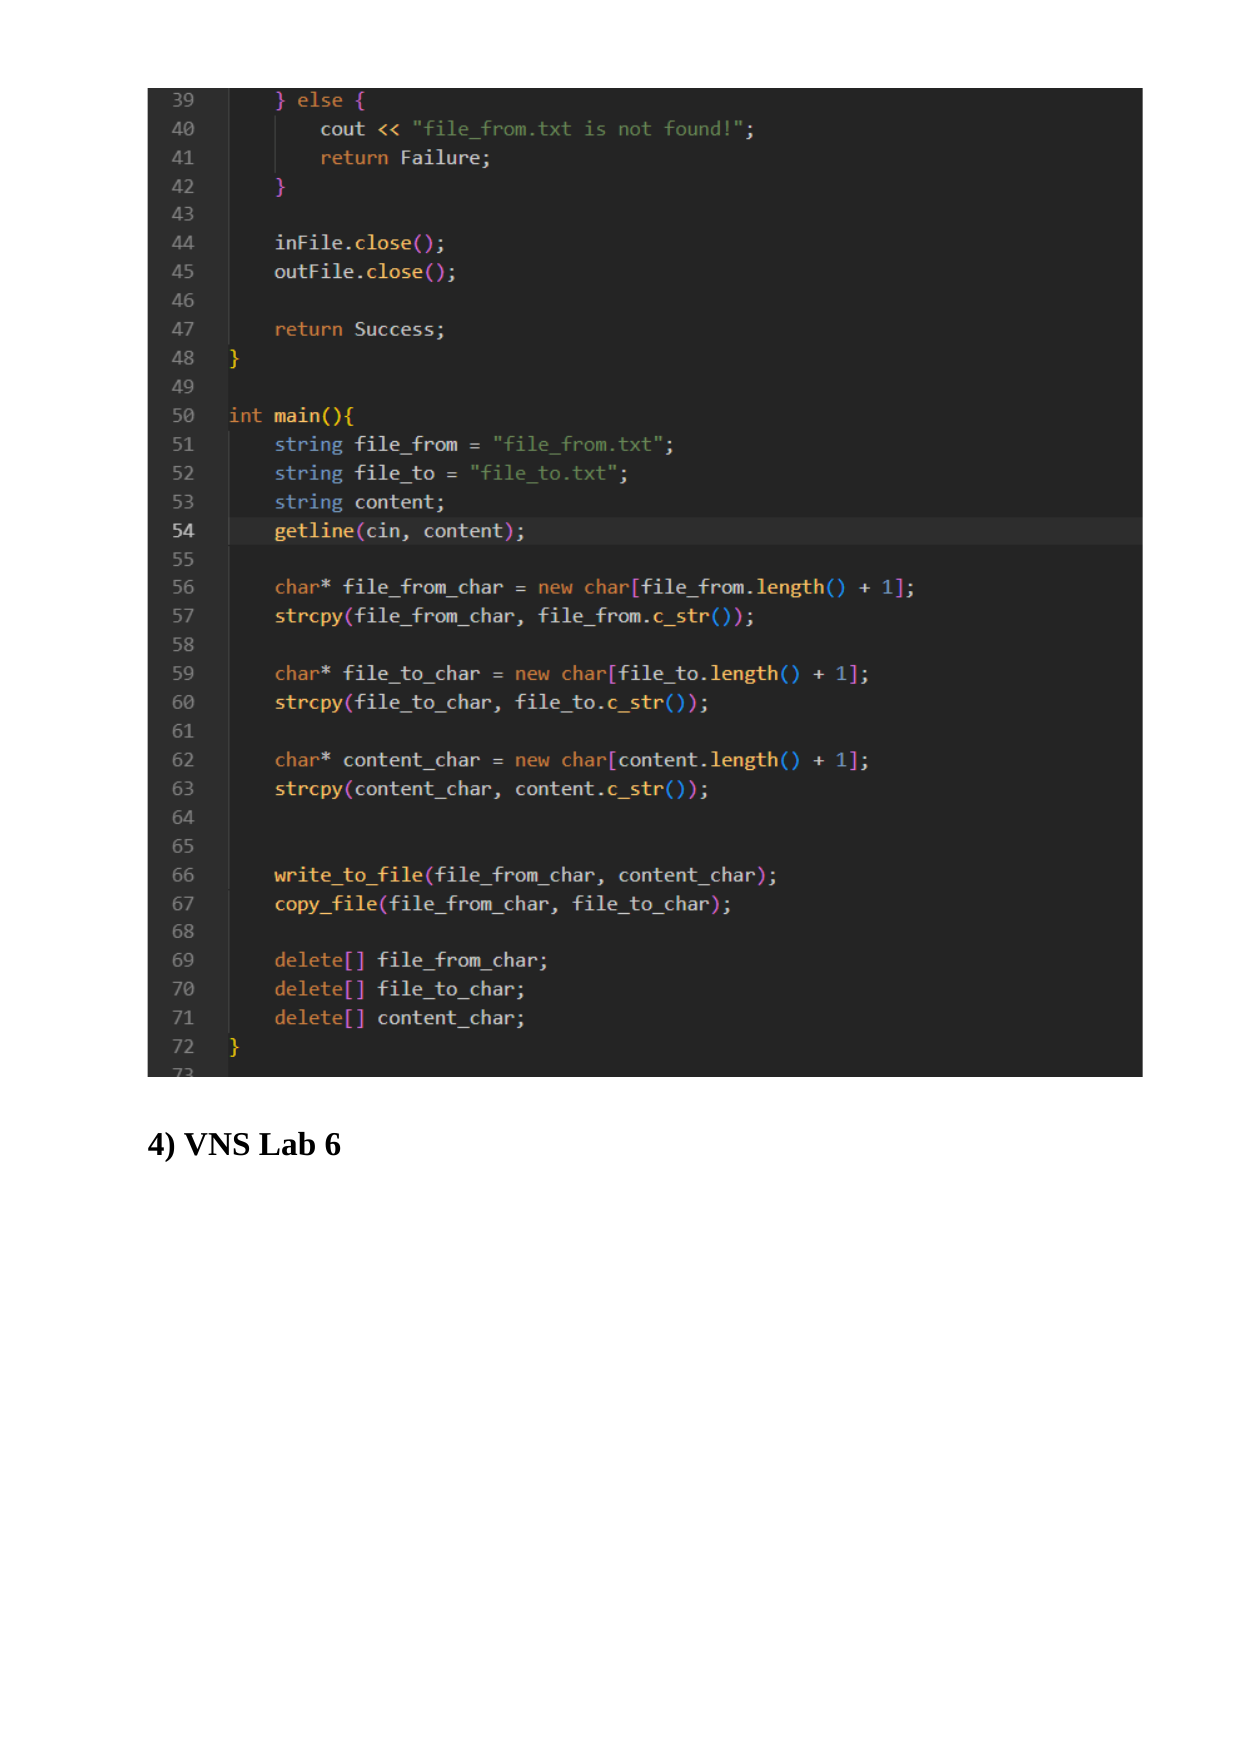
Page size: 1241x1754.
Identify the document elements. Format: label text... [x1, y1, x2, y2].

picture [147, 88, 1143, 1077]
text 4) VNS Lab 6 [148, 1124, 1152, 1163]
